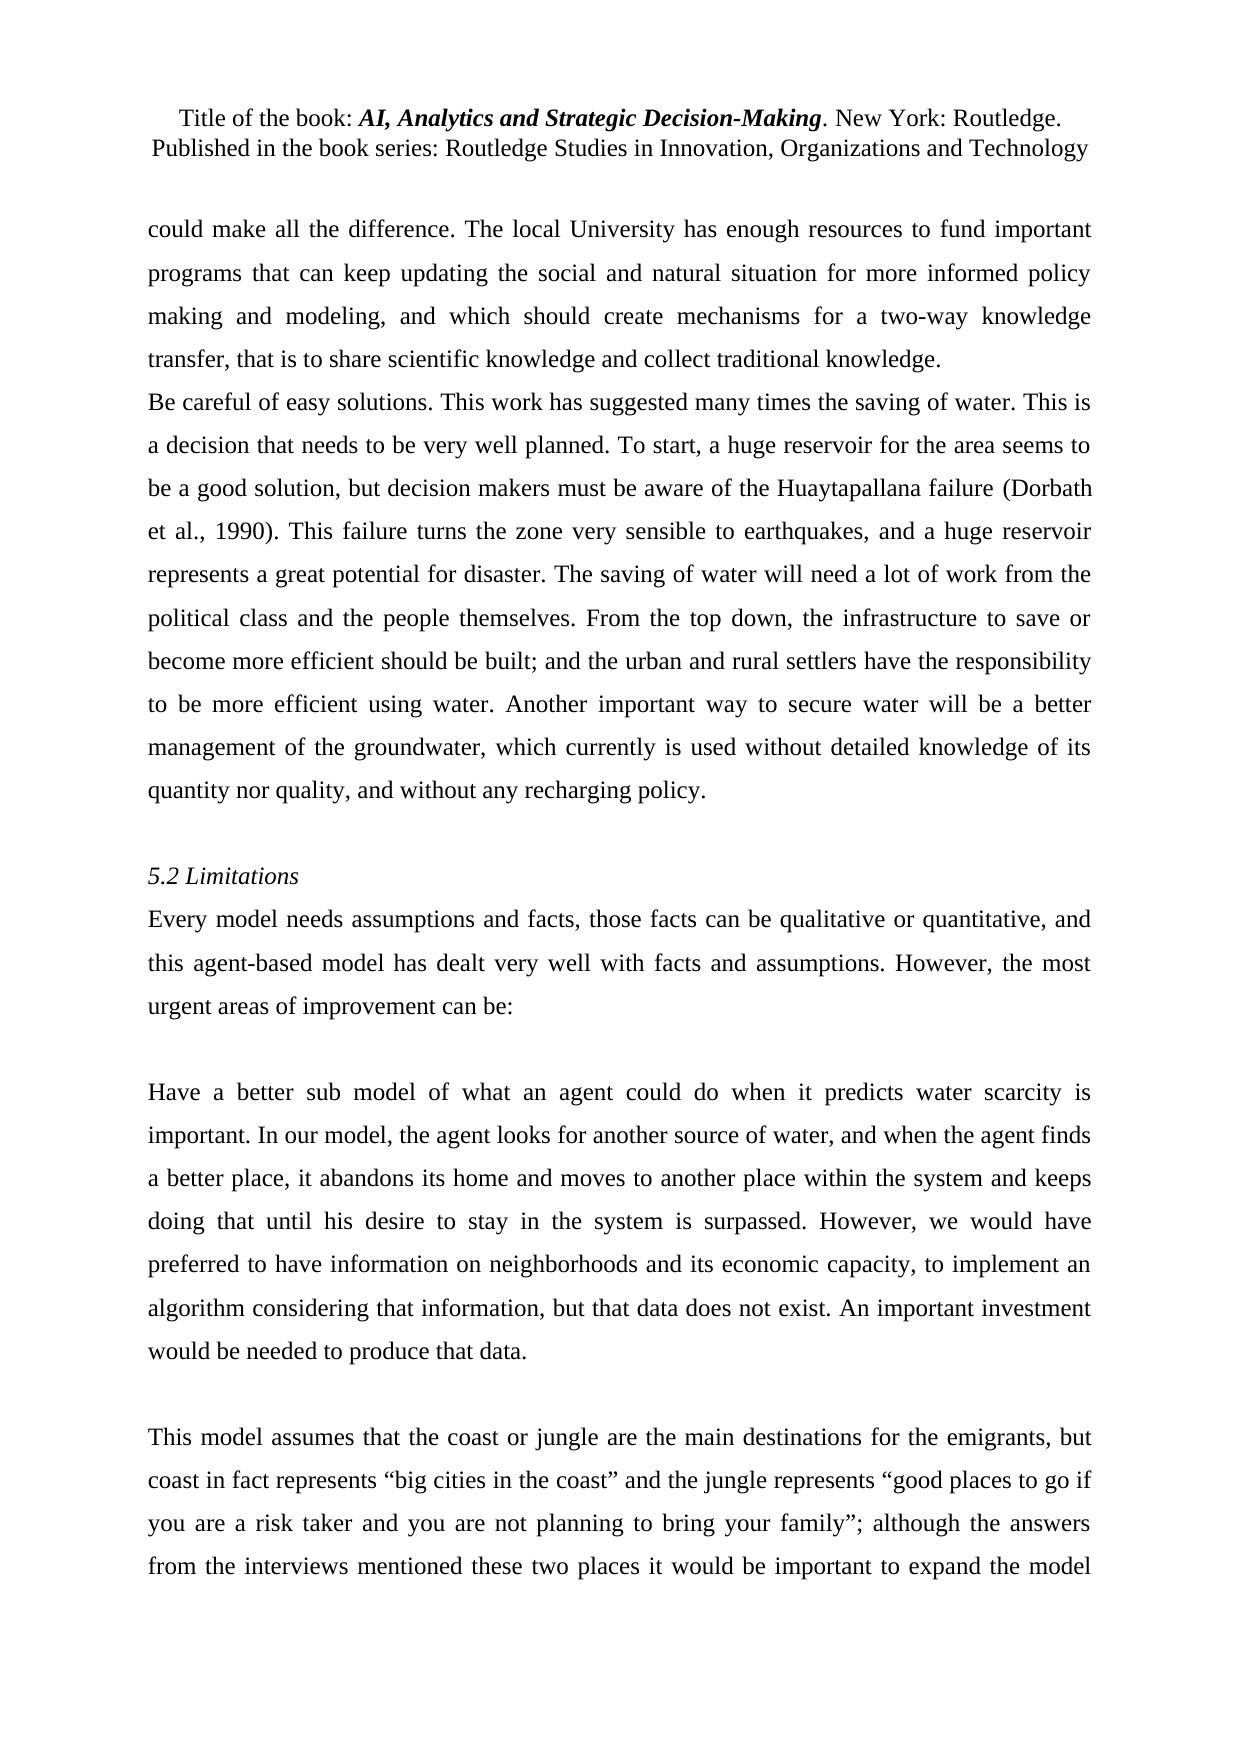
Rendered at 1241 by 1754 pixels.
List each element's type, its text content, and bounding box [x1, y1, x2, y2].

text Have a better sub model of what an agent could do when it predicts water scarcity is important. In our model, the agent looks for another source of water, and when the agent finds a better place, it abandons its home and moves to another place within the system and keeps doing that until his desire to stay in the system is surpassed. However, we would have preferred to have information on neighborhoods and its economic capacity, to implement an algorithm considering that information, but that data does not exist. An important investment would be needed to produce that data. [148, 1077, 1092, 1364]
list Limitations [148, 861, 1092, 890]
text Be careful of easy solutions. This work has suggested many times the saving of water. This is a decision that needs to be very well planned. To start, a huge reservoir for the area seems to be a good solution, but decision makers must be aware of the Huaytapallana failure (Dorbath et al., 1990). This failure turns the zone very sensible to earthquakes, and a huge reservoir represents a great potential for disaster. The saving of water will need a lot of work from the political class and the people themselves. From the top down, the infrastructure to save or become more efficient should be built; and the urban and rural settlers have the responsibility to be more efficient using water. Another important way to secure water will be a better management of the groundwater, which currently is used without detailed knowledge of its quantity nor quality, and without any recharging policy. [148, 387, 1092, 804]
text Every model needs assumptions and facts, those facts can be qualitative or quantitative, and this agent-based model has dealt very well with facts and assumptions. However, the most urgent areas of improvement can be: [148, 904, 1092, 1019]
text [148, 214, 1092, 373]
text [148, 1422, 1092, 1580]
